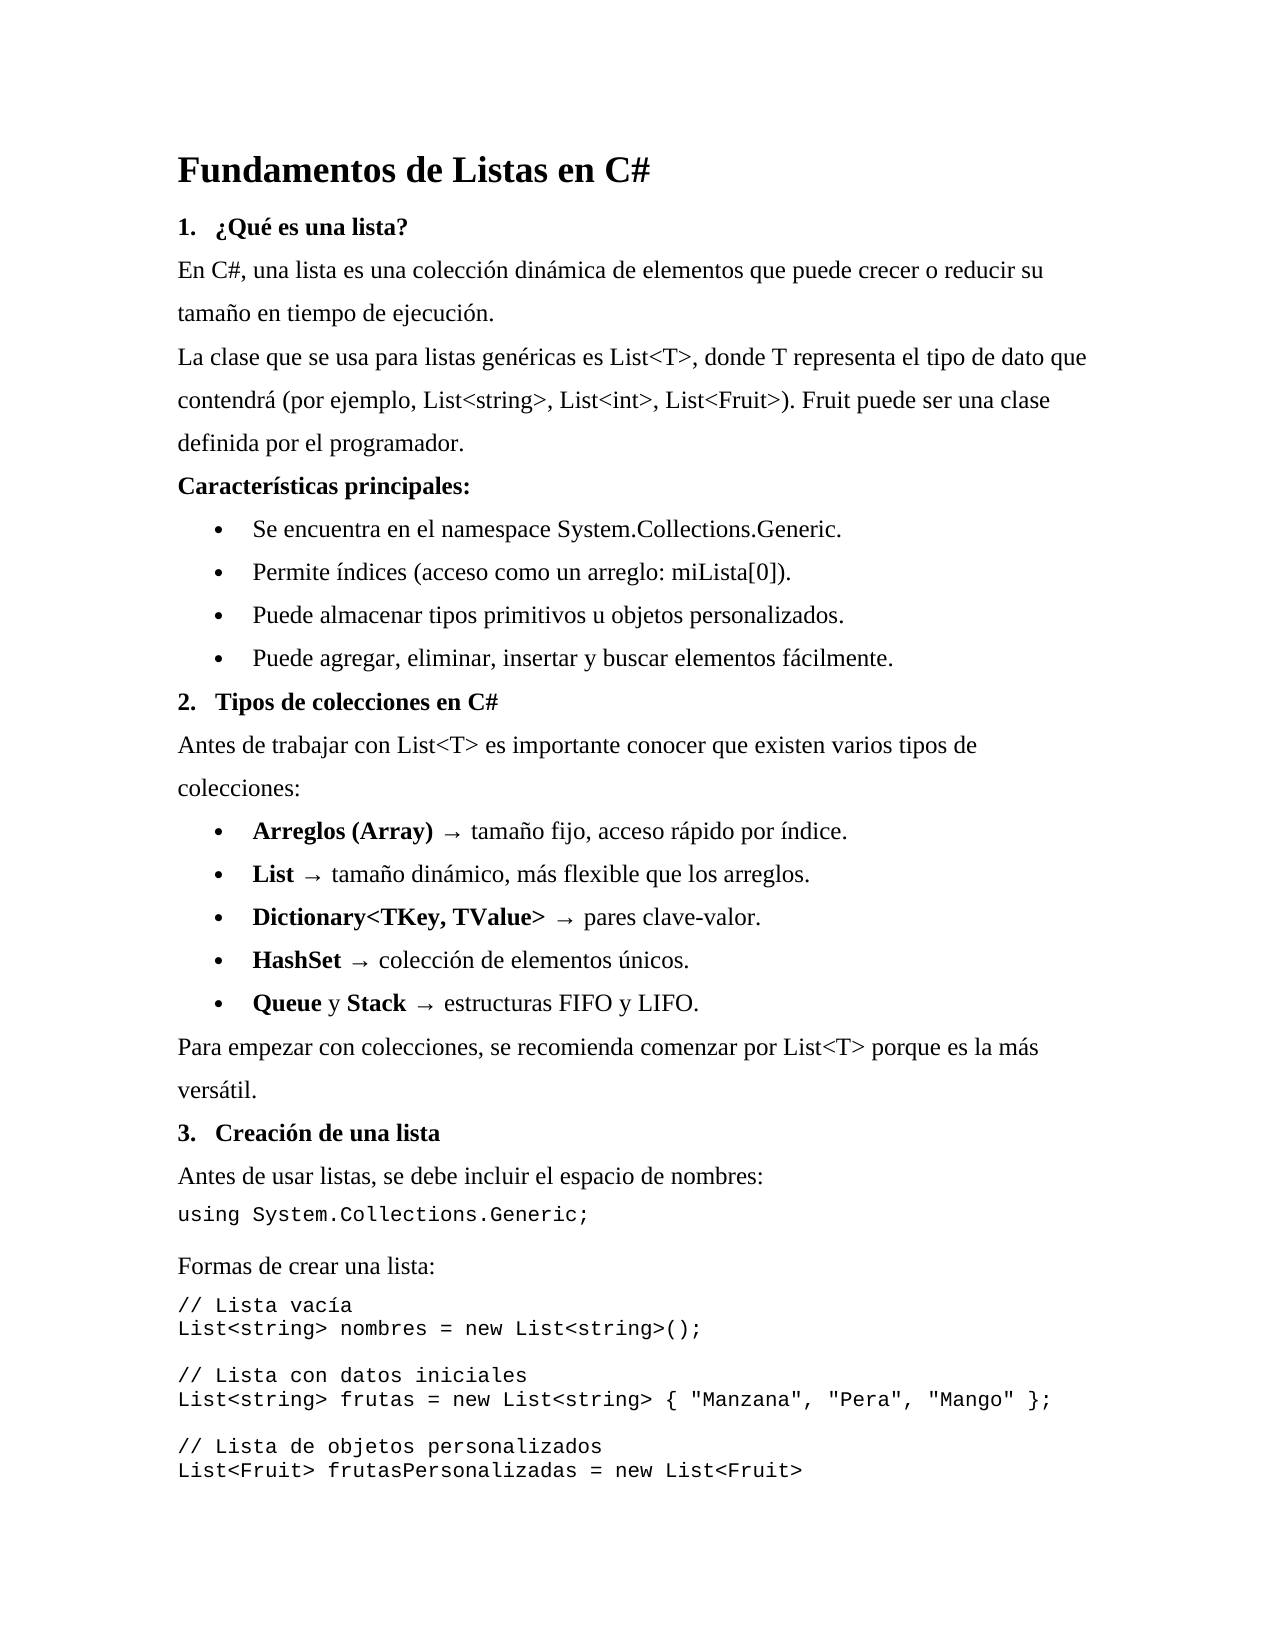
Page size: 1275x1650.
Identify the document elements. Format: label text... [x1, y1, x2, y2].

text Formas de crear una lista: [177, 1251, 1098, 1280]
text // Lista con datos iniciales [177, 1366, 1098, 1389]
text Fundamentos de Listas en C# [177, 148, 1098, 191]
list Puede agregar, eliminar, insertar y buscar elementos fácilmente. [215, 643, 1098, 672]
list Queue y Stack → estructuras FIFO y LIFO. [215, 988, 1098, 1017]
list Tipos de colecciones en C# [177, 687, 1098, 715]
list Se encuentra en el namespace System.Collections.Generic. [215, 514, 1098, 543]
list Arreglos (Array) → tamaño fijo, acceso rápido por índice. [215, 816, 1098, 845]
list Permite índices (acceso como un arreglo: miLista[0]). [215, 557, 1098, 586]
text Antes de trabajar con List<T> es importante conocer que existen varios tipos de colecciones: [177, 730, 1098, 802]
text // Lista vacía [177, 1294, 1098, 1318]
text Para empezar con colecciones, se recomienda comenzar por List<T> porque es la más versátil. [177, 1032, 1098, 1103]
text List<string> frutas = new List<string> { "Manzana", "Pera", "Mango" }; [177, 1389, 1098, 1413]
list HashSet → colección de elementos únicos. [215, 945, 1098, 974]
text using System.Collections.Generic; [177, 1204, 1098, 1228]
list Dictionary<TKey, TValue> → pares clave-valor. [215, 902, 1098, 931]
list ¿Qué es una lista? [177, 212, 1098, 241]
list Creación de una lista [177, 1118, 1098, 1147]
text Antes de usar listas, se debe incluir el espacio de nombres: [177, 1161, 1098, 1190]
text Características principales: [177, 471, 1098, 500]
text List<Fruit> frutasPersonalizadas = new List<Fruit> [177, 1460, 1098, 1484]
text List<string> nombres = new List<string>(); [177, 1318, 1098, 1342]
text En C#, una lista es una colección dinámica de elementos que puede crecer o reducir su tamaño en tiempo de ejecución. La clase que se usa para listas genéricas es List<T>, donde T representa el tipo de dato que contendrá (por ejemplo, List<string>, List<int>, List<Fruit>). Fruit puede ser una clase definida por el programador. [177, 255, 1098, 457]
list Puede almacenar tipos primitivos u objetos personalizados. [215, 600, 1098, 629]
list List → tamaño dinámico, más flexible que los arreglos. [215, 859, 1098, 888]
text // Lista de objetos personalizados [177, 1436, 1098, 1460]
